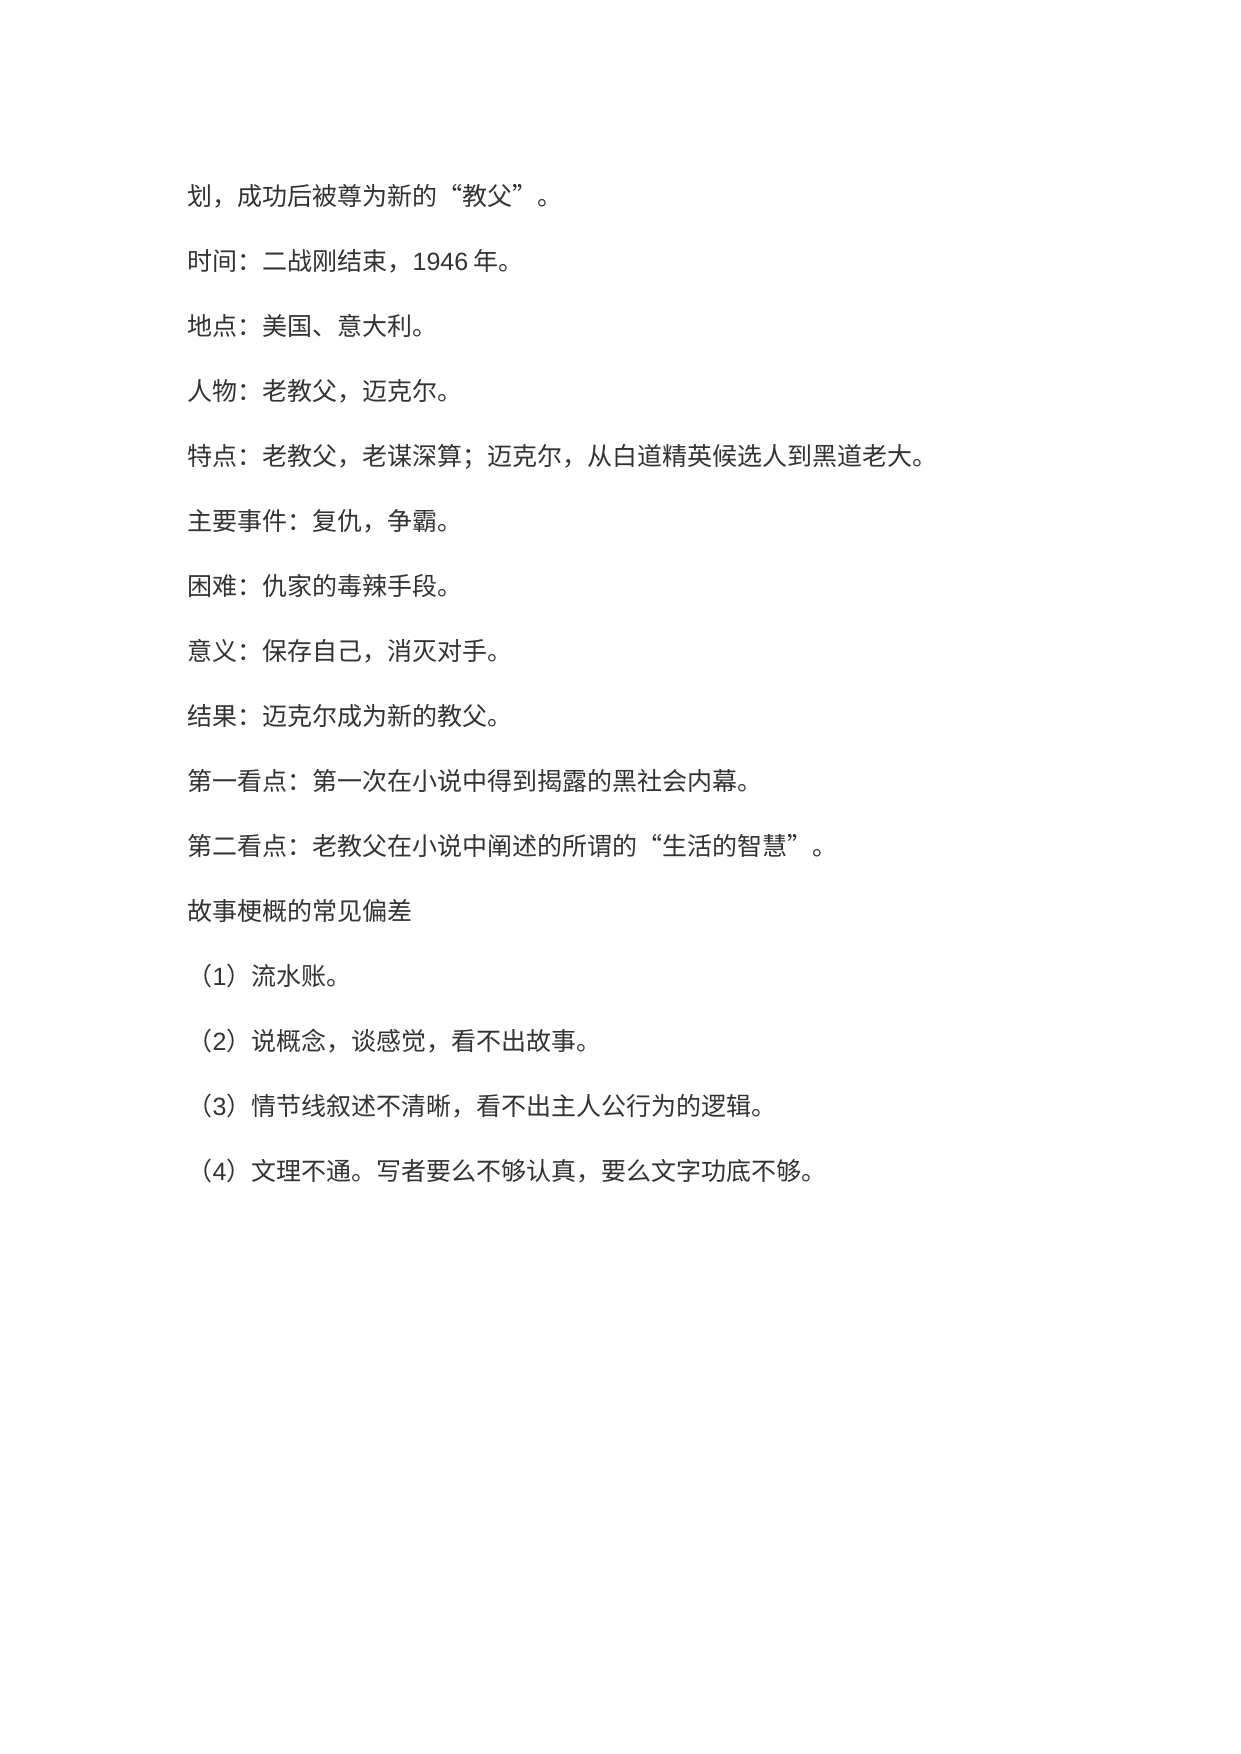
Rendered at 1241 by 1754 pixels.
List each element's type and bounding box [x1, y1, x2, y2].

text [187, 162, 1053, 1202]
